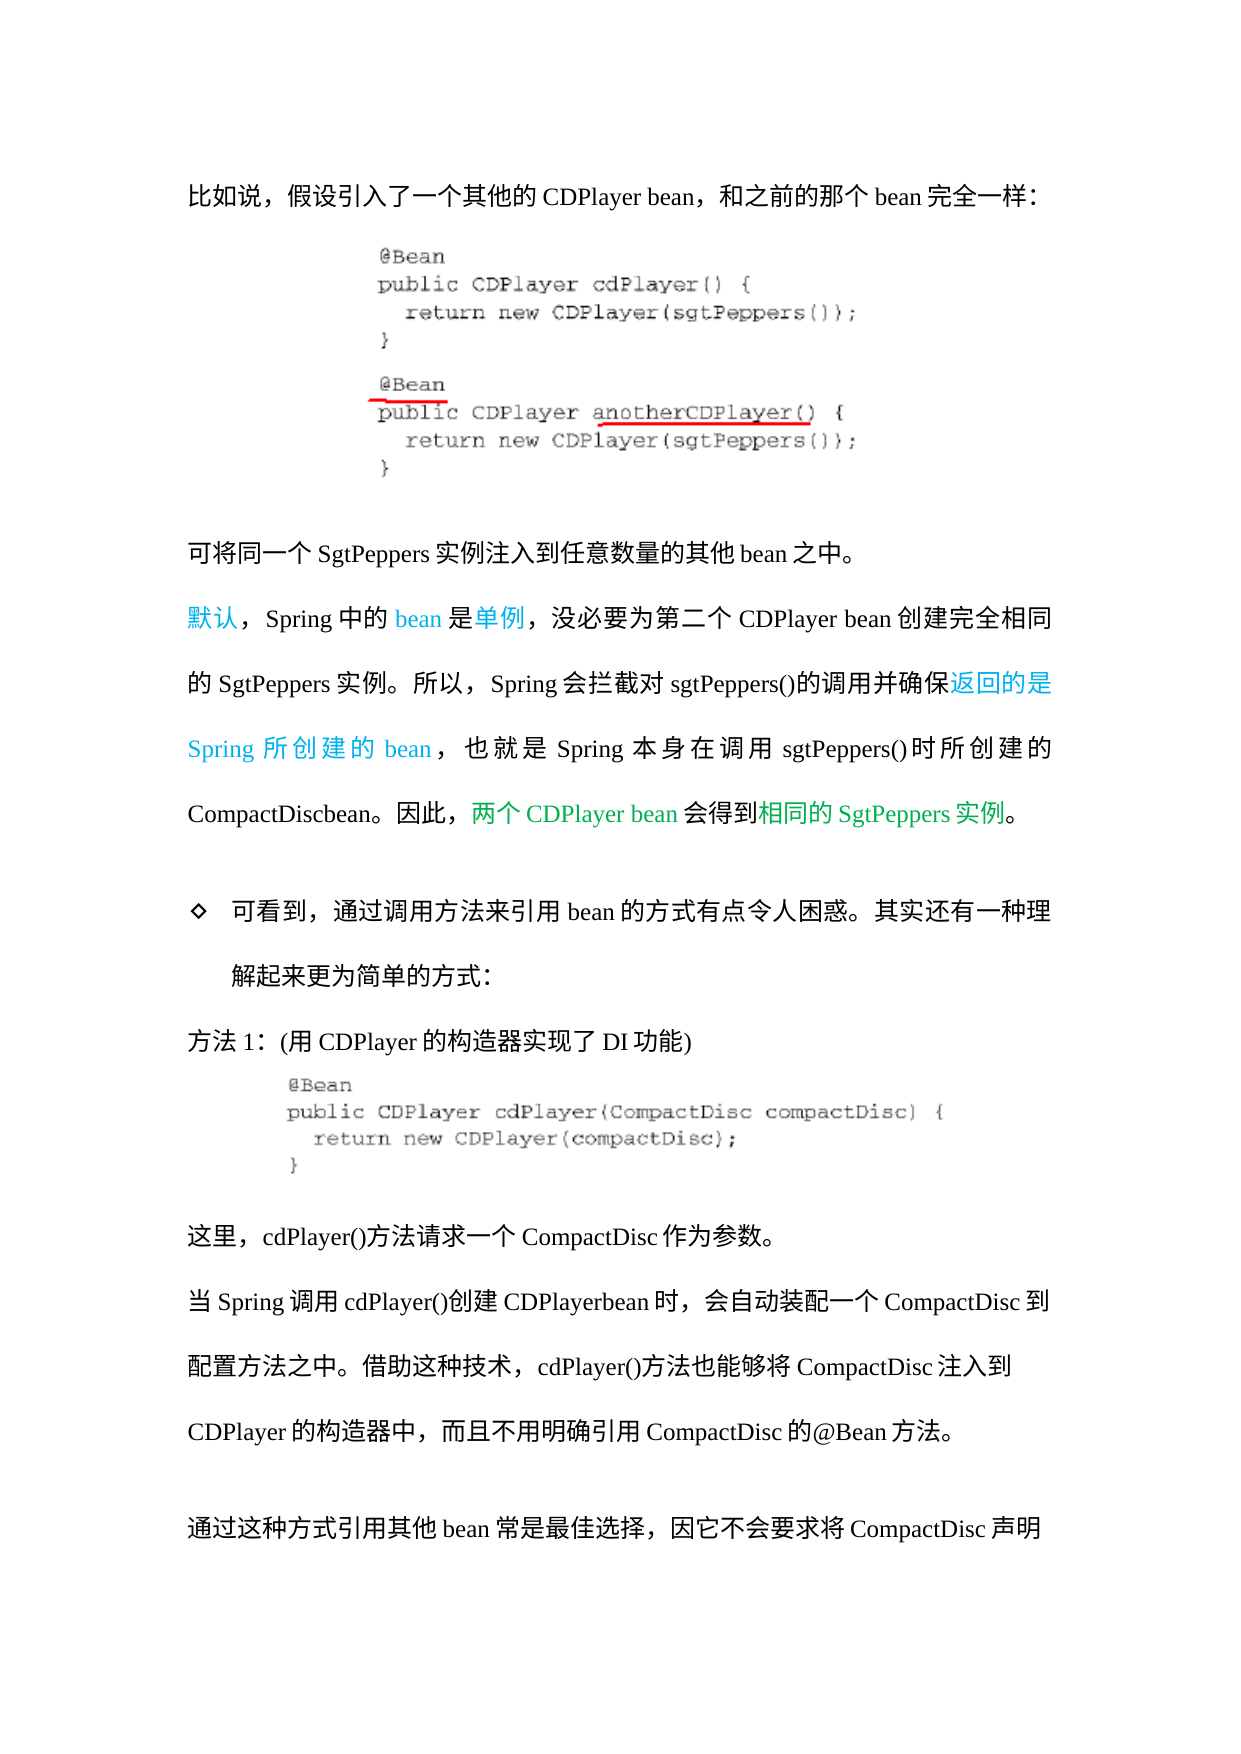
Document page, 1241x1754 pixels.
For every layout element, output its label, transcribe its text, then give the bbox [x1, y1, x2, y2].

text 默认，Spring中的bean是单例，没必要为第二个CDPlayer bean创建完全相同的SgtPeppers实例。所以，Spring会拦截对sgtPeppers()的调用并确保返回的是Spring所创建的bean，也就是Spring本身在调用sgtPeppers()时所创建的CompactDiscbean。因此，两个CDPlayer bean会得到相同的SgtPeppers实例。 [187, 584, 1053, 844]
picture [279, 1072, 961, 1180]
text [187, 1494, 1053, 1559]
list 可看到，通过调用方法来引用bean的方式有点令人困惑。其实还有一种理解起来更为简单的方式： [187, 877, 1053, 1007]
text 可将同一个SgtPeppers实例注入到任意数量的其他bean之中。 [187, 519, 1053, 584]
picture [362, 227, 878, 490]
text 方法1：(用CDPlayer的构造器实现了DI功能) [187, 1007, 1053, 1072]
text 当Spring调用cdPlayer()创建CDPlayerbean时，会自动装配一个CompactDisc到配置方法之中。借助这种技术，cdPlayer()方法也能够将CompactDisc注入到CDPlayer的构造器中，而且不用明确引用CompactDisc的@Bean方法。 [187, 1267, 1053, 1462]
text 比如说，假设引入了一个其他的CDPlayer bean，和之前的那个bean完全一样： [187, 162, 1053, 227]
text 这里，cdPlayer()方法请求一个CompactDisc作为参数。 [187, 1202, 1053, 1267]
